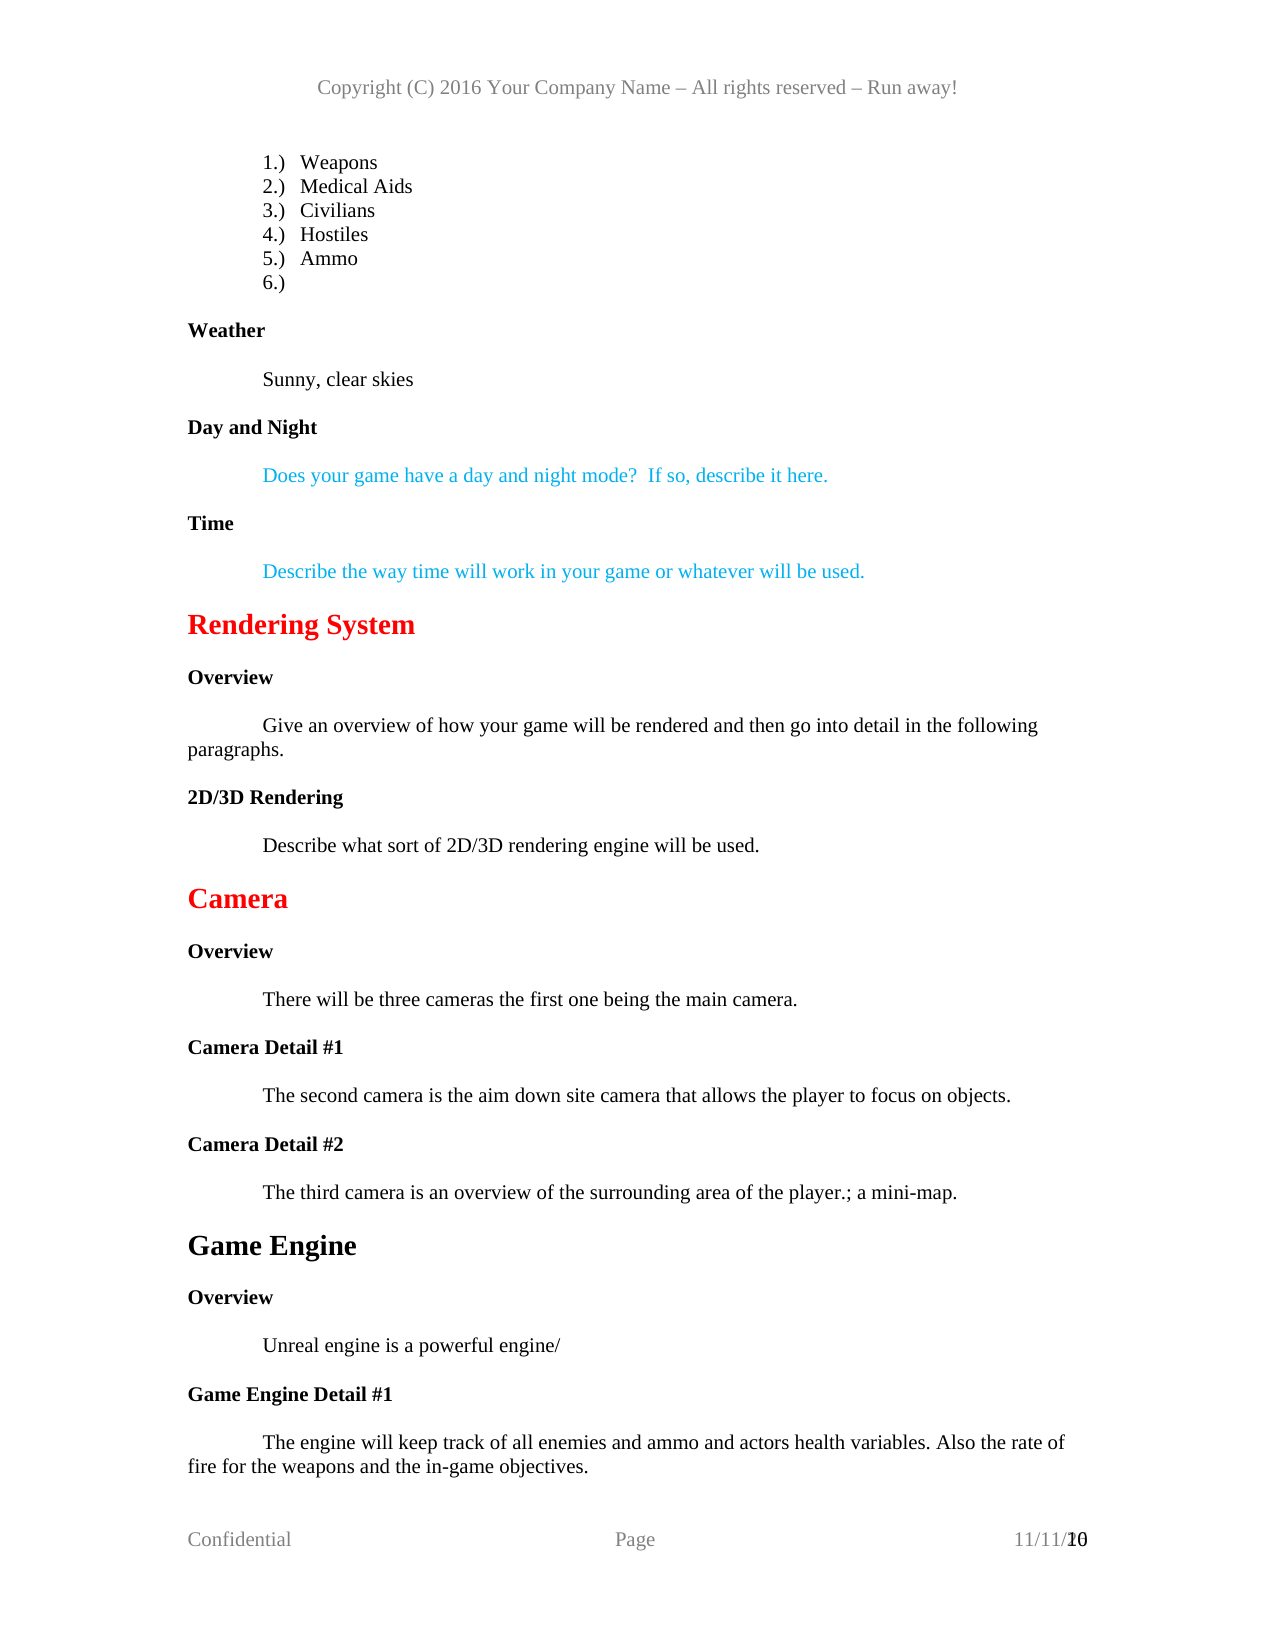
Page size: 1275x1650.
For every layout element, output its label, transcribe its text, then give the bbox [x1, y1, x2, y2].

text Give an overview of how your game will be rendered and then go into detail in the following paragraphs. [187, 713, 1087, 761]
text Describe the way time will work in your game or whatever will be used. [187, 559, 1087, 583]
subtitle Weather [187, 318, 1087, 342]
subtitle Camera [187, 881, 1087, 915]
subtitle Camera Detail #2 [187, 1131, 1087, 1156]
text Sunny, clear skies [187, 367, 1087, 391]
text Unreal engine is a powerful engine/ [187, 1333, 1087, 1357]
text The second camera is the aim down site camera that allows the player to focus on objects. [187, 1083, 1087, 1107]
subtitle Rendering System [187, 607, 1087, 641]
subtitle Time [187, 511, 1087, 535]
subtitle Day and Night [187, 415, 1087, 439]
text Does your game have a day and night mode? If so, describe it here. [187, 463, 1087, 487]
list Weapons [262, 150, 1087, 174]
text There will be three cameras the first one being the main camera. [187, 987, 1087, 1011]
subtitle 2D/3D Rendering [187, 785, 1087, 809]
subtitle Game Engine Detail #1 [187, 1382, 1087, 1406]
list Ammo [262, 246, 1087, 270]
list Medical Aids [262, 174, 1087, 198]
subtitle Camera Detail #1 [187, 1035, 1087, 1059]
subtitle Game Engine [187, 1228, 1087, 1261]
subtitle Overview [187, 1285, 1087, 1309]
list Civilians [262, 198, 1087, 222]
text The engine will keep track of all enemies and ammo and actors health variables. Also the rate of fire for the weapons and the in-game objectives. [187, 1430, 1087, 1478]
list Hostiles [262, 222, 1087, 246]
subtitle Overview [187, 665, 1087, 689]
text Describe what sort of 2D/3D rendering engine will be used. [187, 833, 1087, 857]
text The third camera is an overview of the surrounding area of the player.; a mini-map. [187, 1179, 1087, 1204]
subtitle Overview [187, 939, 1087, 963]
